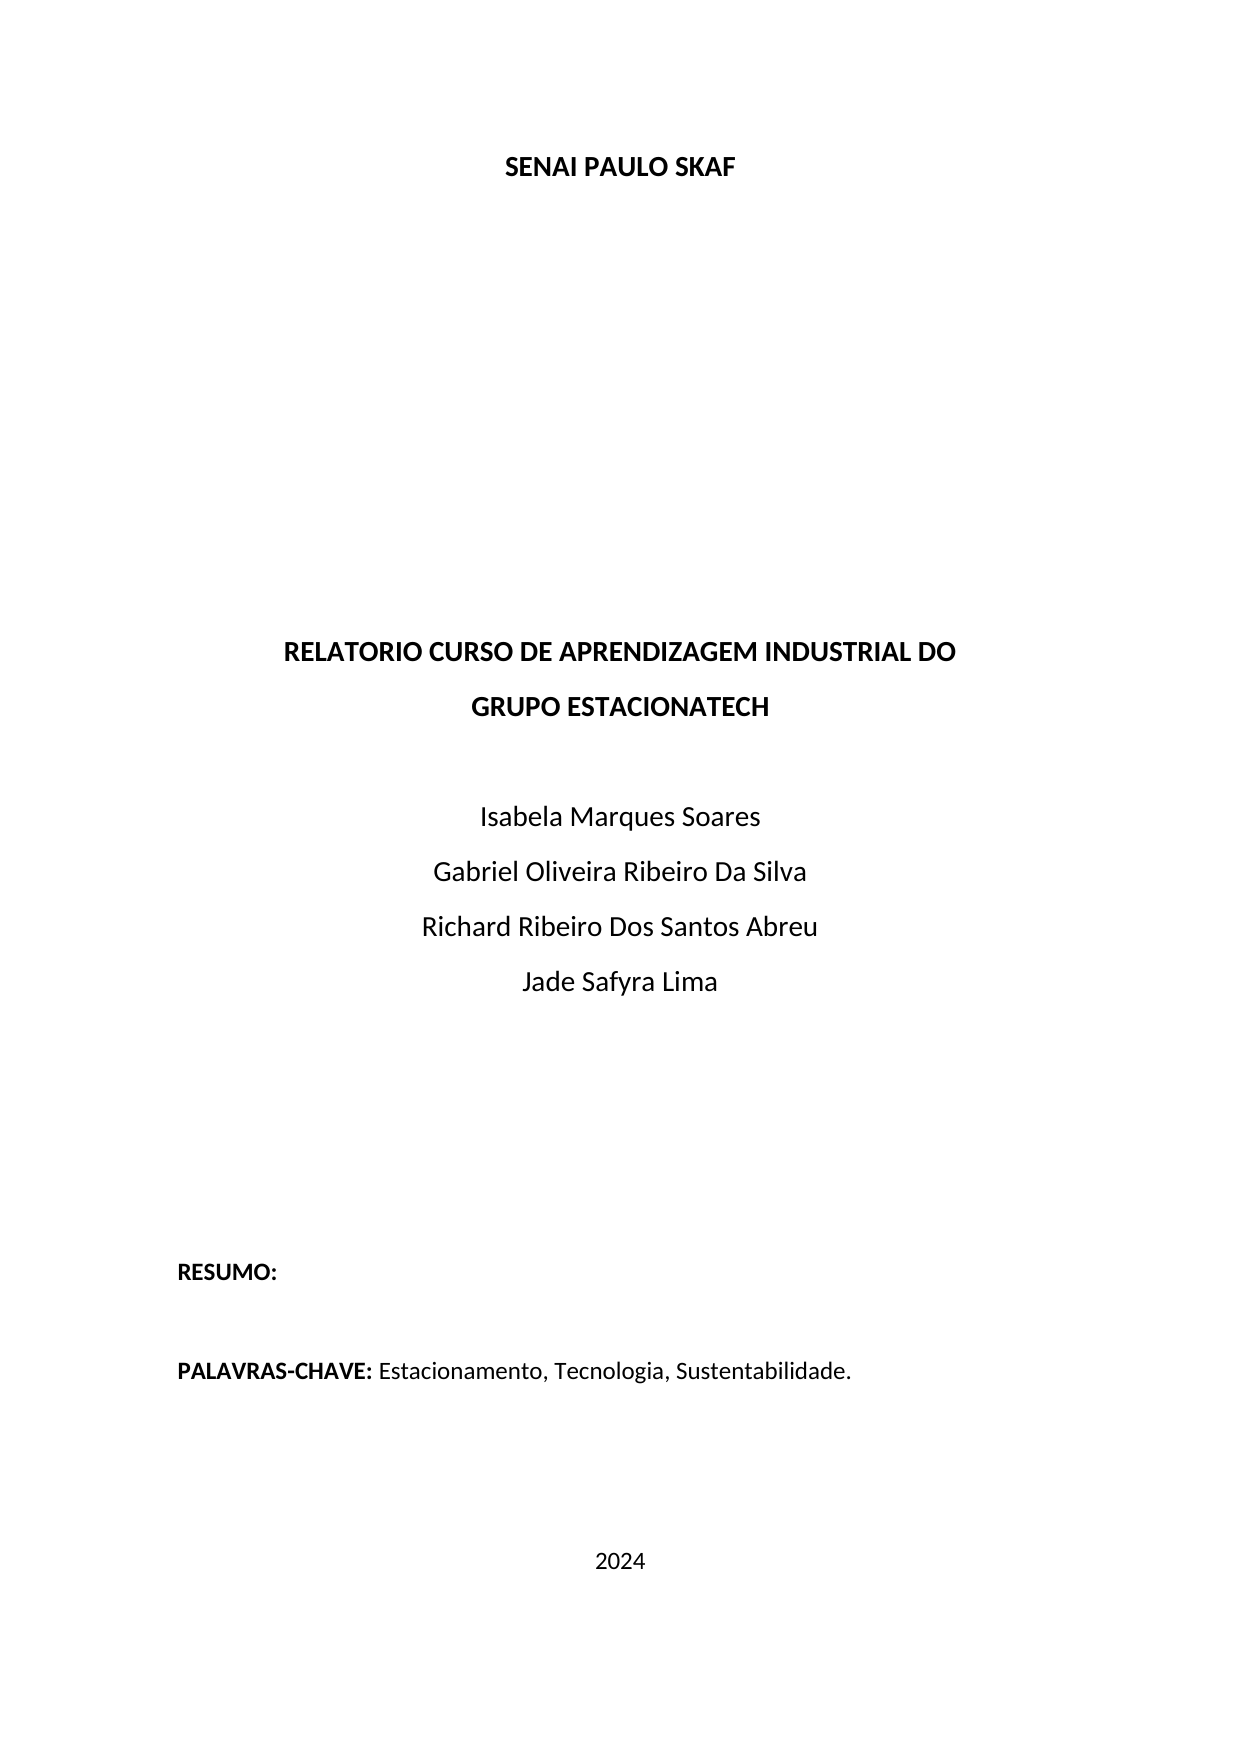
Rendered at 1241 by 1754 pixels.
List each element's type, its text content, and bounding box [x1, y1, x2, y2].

text Gabriel Oliveira Ribeiro Da Silva [177, 853, 1063, 889]
text Isabela Marques Soares [177, 798, 1063, 834]
text 2024 [177, 1545, 1063, 1576]
text PALAVRAS-CHAVE: Estacionamento, Tecnologia, Sustentabilidade. [177, 1355, 1063, 1385]
text GRUPO ESTACIONATECH [177, 688, 1063, 723]
text Jade Safyra Lima [177, 963, 1063, 999]
text SENAI PAULO SKAF [177, 148, 1063, 183]
text RELATORIO CURSO DE APRENDIZAGEM INDUSTRIAL DO [177, 633, 1063, 668]
text Richard Ribeiro Dos Santos Abreu [177, 908, 1063, 944]
text RESUMO: [177, 1256, 1063, 1286]
